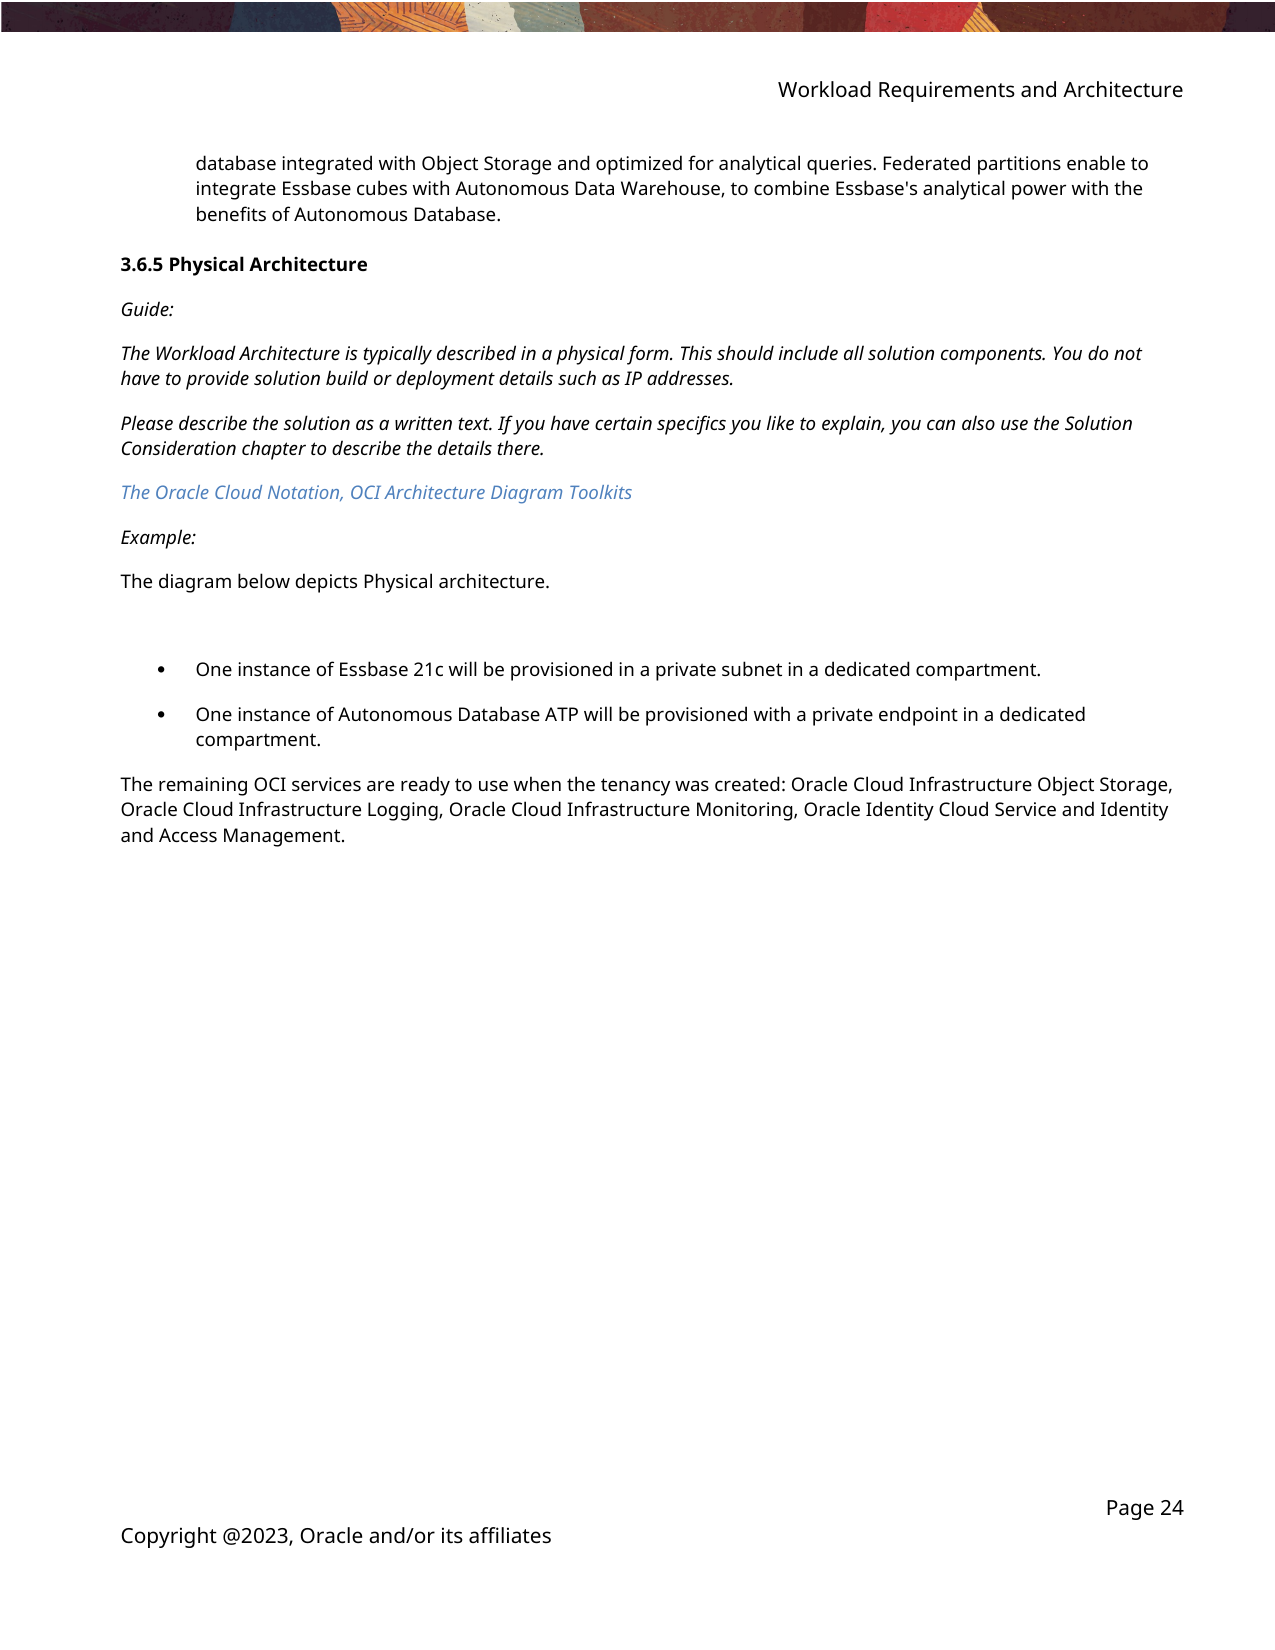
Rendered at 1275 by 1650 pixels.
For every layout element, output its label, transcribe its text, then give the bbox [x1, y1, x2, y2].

list One instance of Essbase 21c will be provisioned in a private subnet in a dedicated compartment. [158, 657, 1184, 682]
text The Oracle Cloud Notation, OCI Architecture Diagram Toolkits [120, 480, 1184, 505]
text Please describe the solution as a written text. If you have certain specifics you like to explain, you can also use the Solution Consideration chapter to describe the details there. [120, 410, 1184, 461]
text Example: [120, 524, 1184, 549]
text The diagram below depicts Physical architecture. [120, 568, 1184, 594]
subtitle Physical Architecture [120, 252, 1184, 277]
list One instance of Autonomous Database ATP will be provisioned with a private endpoint in a dedicated compartment. [158, 701, 1184, 752]
text The remaining OCI services are ready to use when the tenancy was created: Oracle Cloud Infrastructure Object Storage, Oracle Cloud Infrastructure Logging, Oracle Cloud Infrastructure Monitoring, Oracle Identity Cloud Service and Identity and Access Management. [120, 771, 1184, 847]
text The Workload Architecture is typically described in a physical form. This should include all solution components. You do not have to provide solution build or deployment details such as IP addresses. [120, 340, 1184, 391]
text Guide: [120, 296, 1184, 321]
picture [1, 2, 1275, 32]
